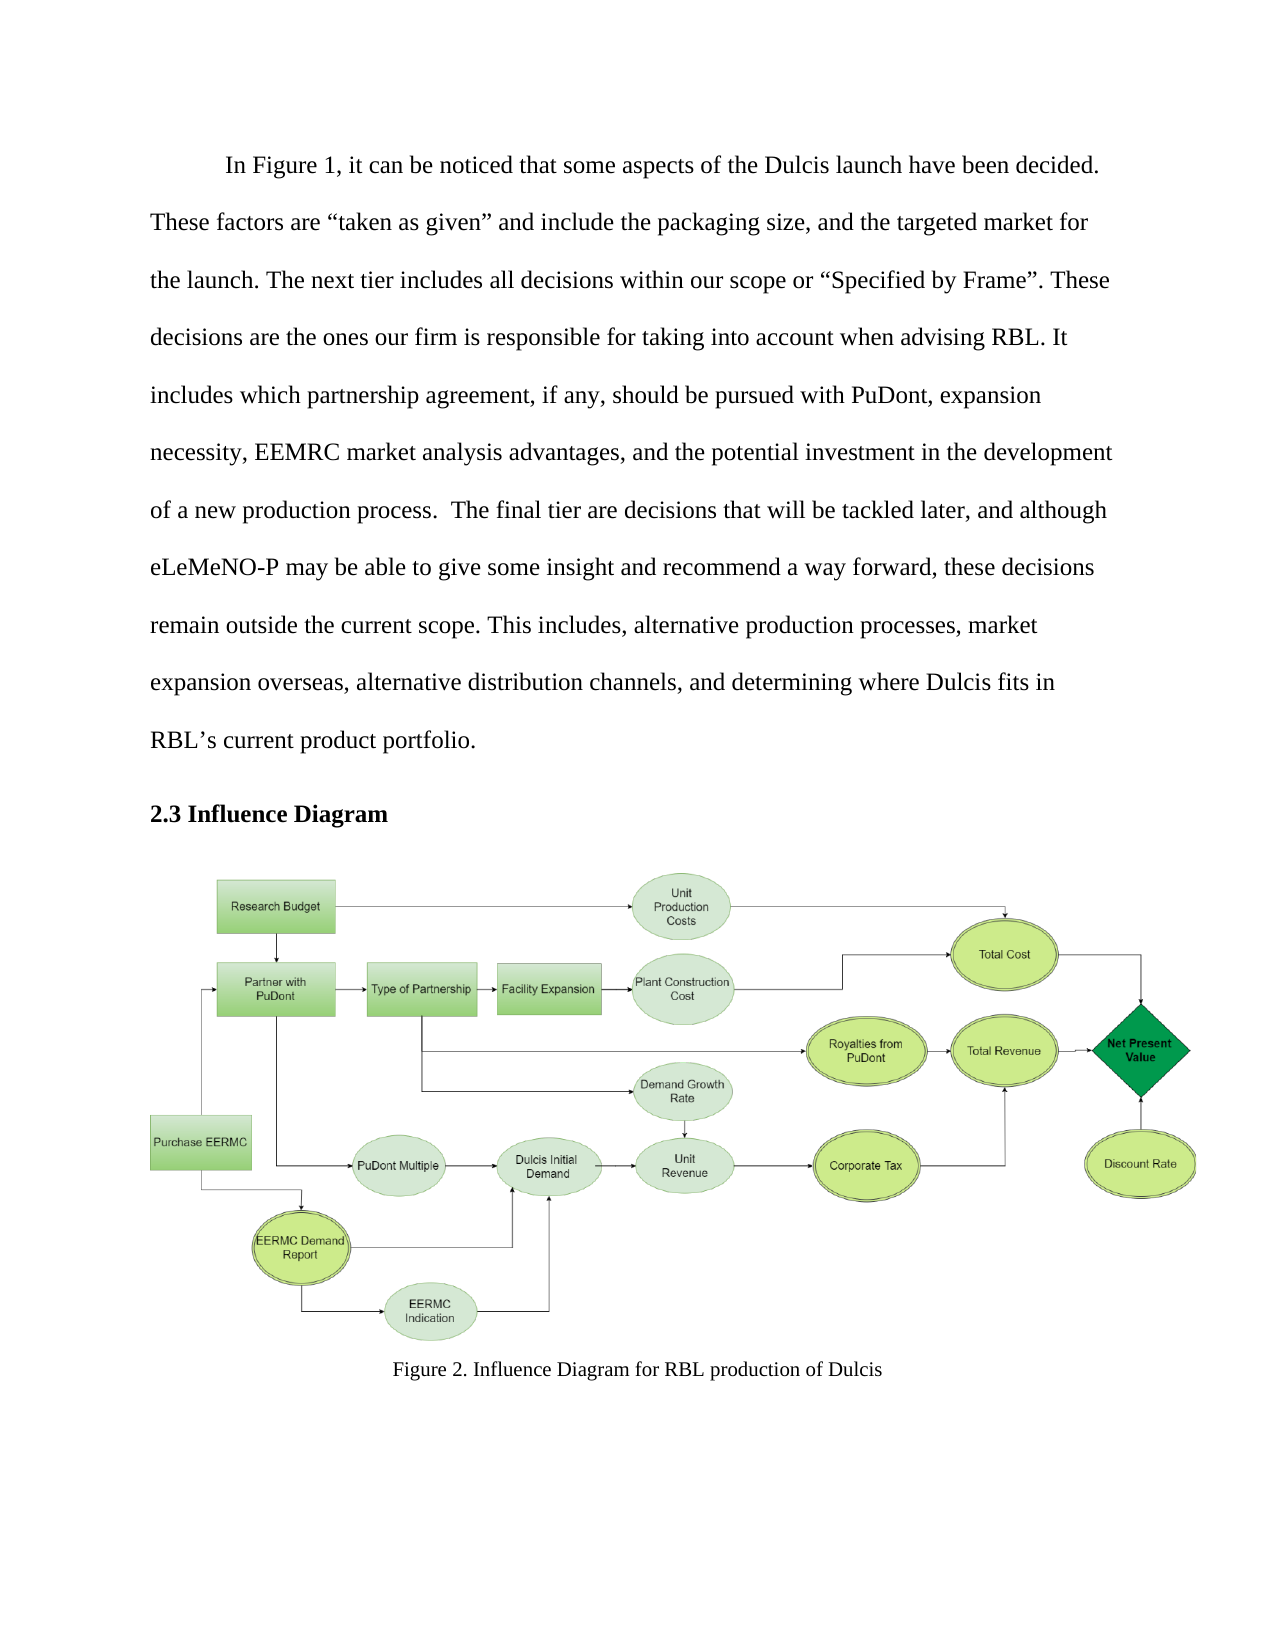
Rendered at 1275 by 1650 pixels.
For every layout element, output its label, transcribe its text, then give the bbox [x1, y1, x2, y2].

text Figure 2. Influence Diagram for RBL production of Dulcis [150, 1357, 1125, 1381]
text 2.3 Influence Diagram [150, 799, 1125, 828]
picture [150, 873, 1197, 1341]
text In Figure 1, it can be noticed that some aspects of the Dulcis launch have been decided. These factors are “taken as given” and include the packaging size, and the targeted market for the launch. The next tier includes all decisions within our scope or “Specified by Frame”. These decisions are the ones our firm is responsible for taking into account when advising RBL. It includes which partnership agreement, if any, should be pursued with PuDont, expansion necessity, EEMRC market analysis advantages, and the potential investment in the development of a new production process. The final tier are decisions that will be tackled later, and although eLeMeNO-P may be able to give some insight and recommend a way forward, these decisions remain outside the current scope. This includes, alternative production processes, market expansion overseas, alternative distribution channels, and determining where Dulcis fits in RBL’s current product portfolio. [150, 150, 1125, 754]
